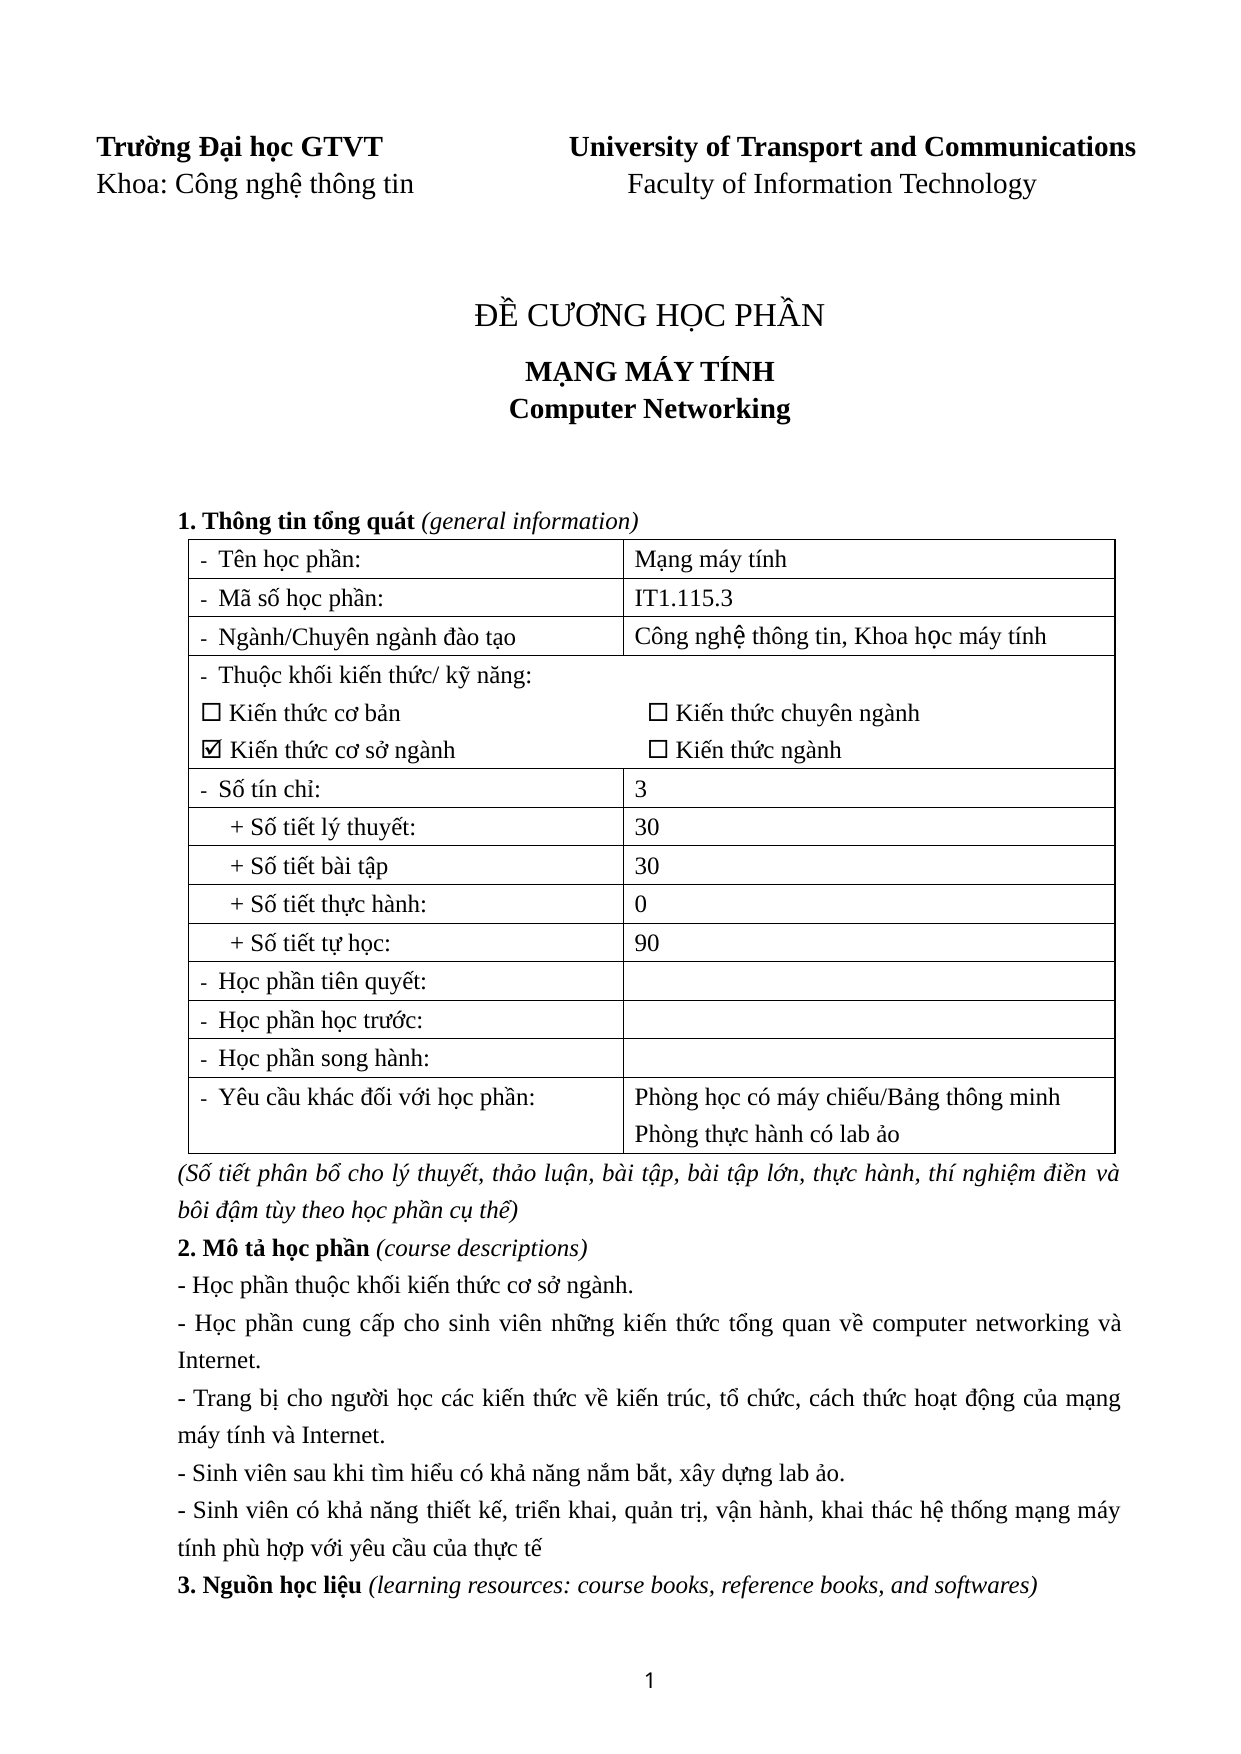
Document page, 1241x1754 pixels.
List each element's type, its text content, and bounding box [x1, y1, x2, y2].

text - Học phần cung cấp cho sinh viên những kiến thức tổng quan về computer networking và Internet. [177, 1304, 1122, 1379]
text ĐỀ CƯƠNG HỌC PHẦN [177, 277, 1122, 352]
table_cell Ngành/Chuyên ngành đào tạo [189, 617, 623, 655]
table_cell Học phần tiên quyết: [189, 962, 623, 999]
table_cell 30 [624, 808, 1114, 845]
table_cell Học phần học trước: [189, 1001, 623, 1038]
table_cell [624, 1001, 1114, 1038]
table_cell 3 [624, 769, 1114, 807]
table_cell Phòng học có máy chiếu/Bảng thông minh Phòng thực hành có lab ảo [624, 1078, 1114, 1153]
table_cell Công nghệ thông tin, Khoa học máy tính [624, 617, 1114, 655]
table_header Trường Đại học GTVT Khoa: Công nghệ thông tin [85, 127, 557, 202]
text - Học phần thuộc khối kiến thức cơ sở ngành. [177, 1266, 1122, 1304]
text - Sinh viên sau khi tìm hiểu có khả năng nắm bắt, xây dựng lab ảo. [177, 1454, 1122, 1491]
text 1. Thông tin tổng quát (general information) [177, 502, 1122, 539]
text - Sinh viên có khả năng thiết kế, triển khai, quản trị, vận hành, khai thác hệ thống mạng máy tính phù hợp với yêu cầu của thực tế [177, 1491, 1122, 1566]
text (Số tiết phân bổ cho lý thuyết, thảo luận, bài tập, bài tập lớn, thực hành, thí nghiệm điền và bôi đậm tùy theo học phần cụ thể) [177, 1154, 1122, 1229]
text Computer Networking [177, 389, 1122, 427]
table_cell [624, 1039, 1114, 1077]
table_cell Yêu cầu khác đối với học phần: [189, 1078, 623, 1153]
table_cell 30 [624, 846, 1114, 884]
text 3. Nguồn học liệu (learning resources: course books, reference books, and softwares) [177, 1566, 1122, 1604]
text 2. Mô tả học phần (course descriptions) [177, 1229, 1122, 1266]
table_cell + Số tiết tự học: [189, 924, 623, 961]
text MẠNG MÁY TÍNH [177, 352, 1122, 389]
table_cell 0 [624, 885, 1114, 922]
table_cell + Số tiết bài tập [189, 846, 623, 884]
table_cell Học phần song hành: [189, 1039, 623, 1077]
table_header University of Transport and Communications Faculty of Information Technology [558, 127, 1207, 202]
table_cell [624, 962, 1114, 999]
table_header Mạng máy tính [624, 540, 1114, 578]
table_cell 90 [624, 924, 1114, 961]
table_cell + Số tiết thực hành: [189, 885, 623, 922]
table_cell Mã số học phần: [189, 579, 623, 616]
table_cell Số tín chỉ: [189, 769, 623, 807]
table_cell + Số tiết lý thuyết: [189, 808, 623, 845]
text - Trang bị cho người học các kiến thức về kiến trúc, tổ chức, cách thức hoạt động của mạng máy tính và Internet. [177, 1379, 1122, 1454]
table_cell IT1.115.3 [624, 579, 1114, 616]
table_cell Thuộc khối kiến thức/ kỹ năng: Kiến thức cơ bản Kiến thức chuyên ngành Kiến thức cơ sở ngành Kiến thức ngành [189, 656, 1114, 768]
table_header Tên học phần: [189, 540, 623, 578]
